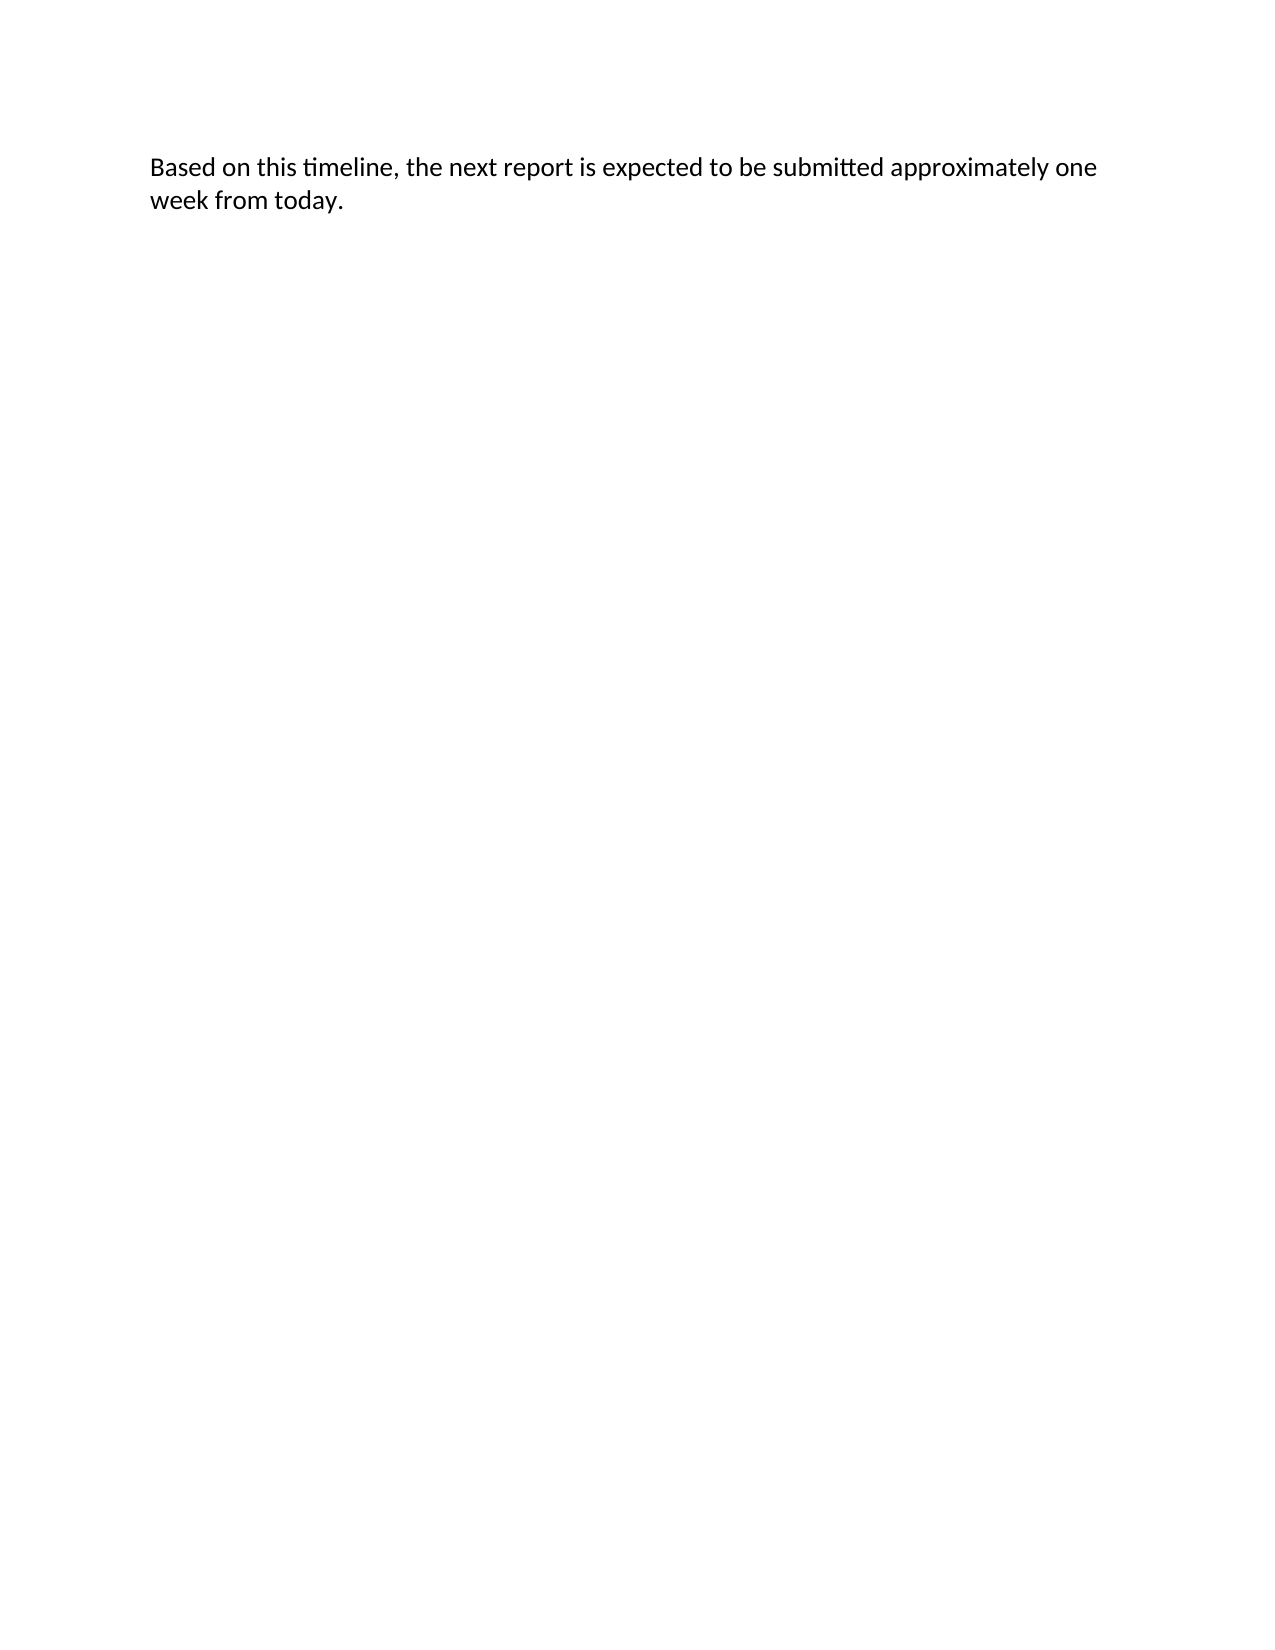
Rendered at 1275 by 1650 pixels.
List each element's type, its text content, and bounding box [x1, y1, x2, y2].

text Based on this timeline, the next report is expected to be submitted approximately one week from today. [150, 150, 1125, 216]
